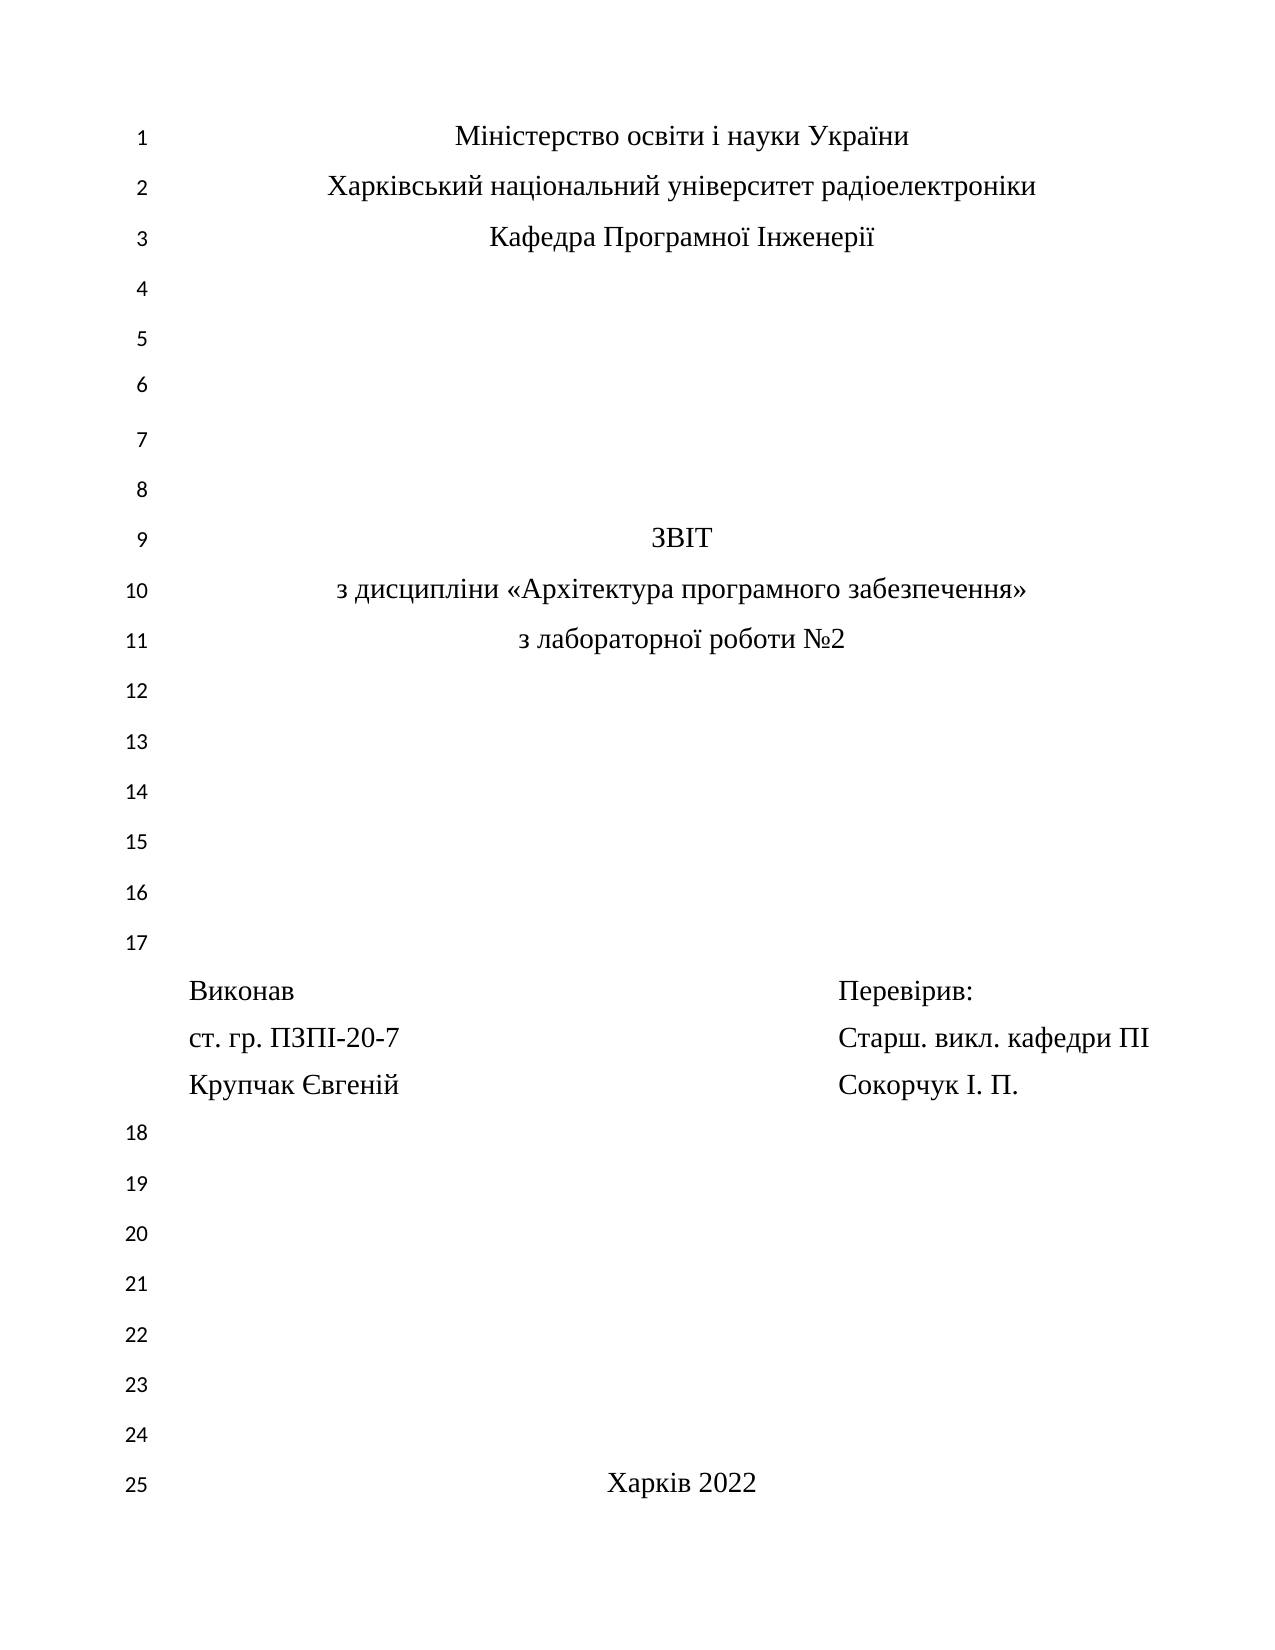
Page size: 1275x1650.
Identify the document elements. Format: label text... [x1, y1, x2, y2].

table_cell Крупчак Євгеній [177, 1067, 827, 1113]
text з дисципліни «Архітектура програмного забезпечення» [177, 571, 1186, 604]
text Харківський національний університет радіоелектроніки [177, 168, 1186, 202]
table_cell ст. гр. ПЗПІ-20-7 [177, 1020, 827, 1067]
table_header Виконав [177, 974, 827, 1020]
table_header Перевірив: [827, 974, 1185, 1020]
table_cell Сокорчук І. П. [827, 1067, 1185, 1113]
text ЗВІТ [177, 521, 1186, 554]
text Міністерство освіти і науки України [177, 118, 1186, 152]
text з лабораторної роботи №2 [177, 621, 1186, 655]
text Харків 2022 [177, 1466, 1186, 1499]
text Кафедра Програмної Інженерії [177, 219, 1186, 252]
table_cell Старш. викл. кафедри ПІ [827, 1020, 1185, 1067]
